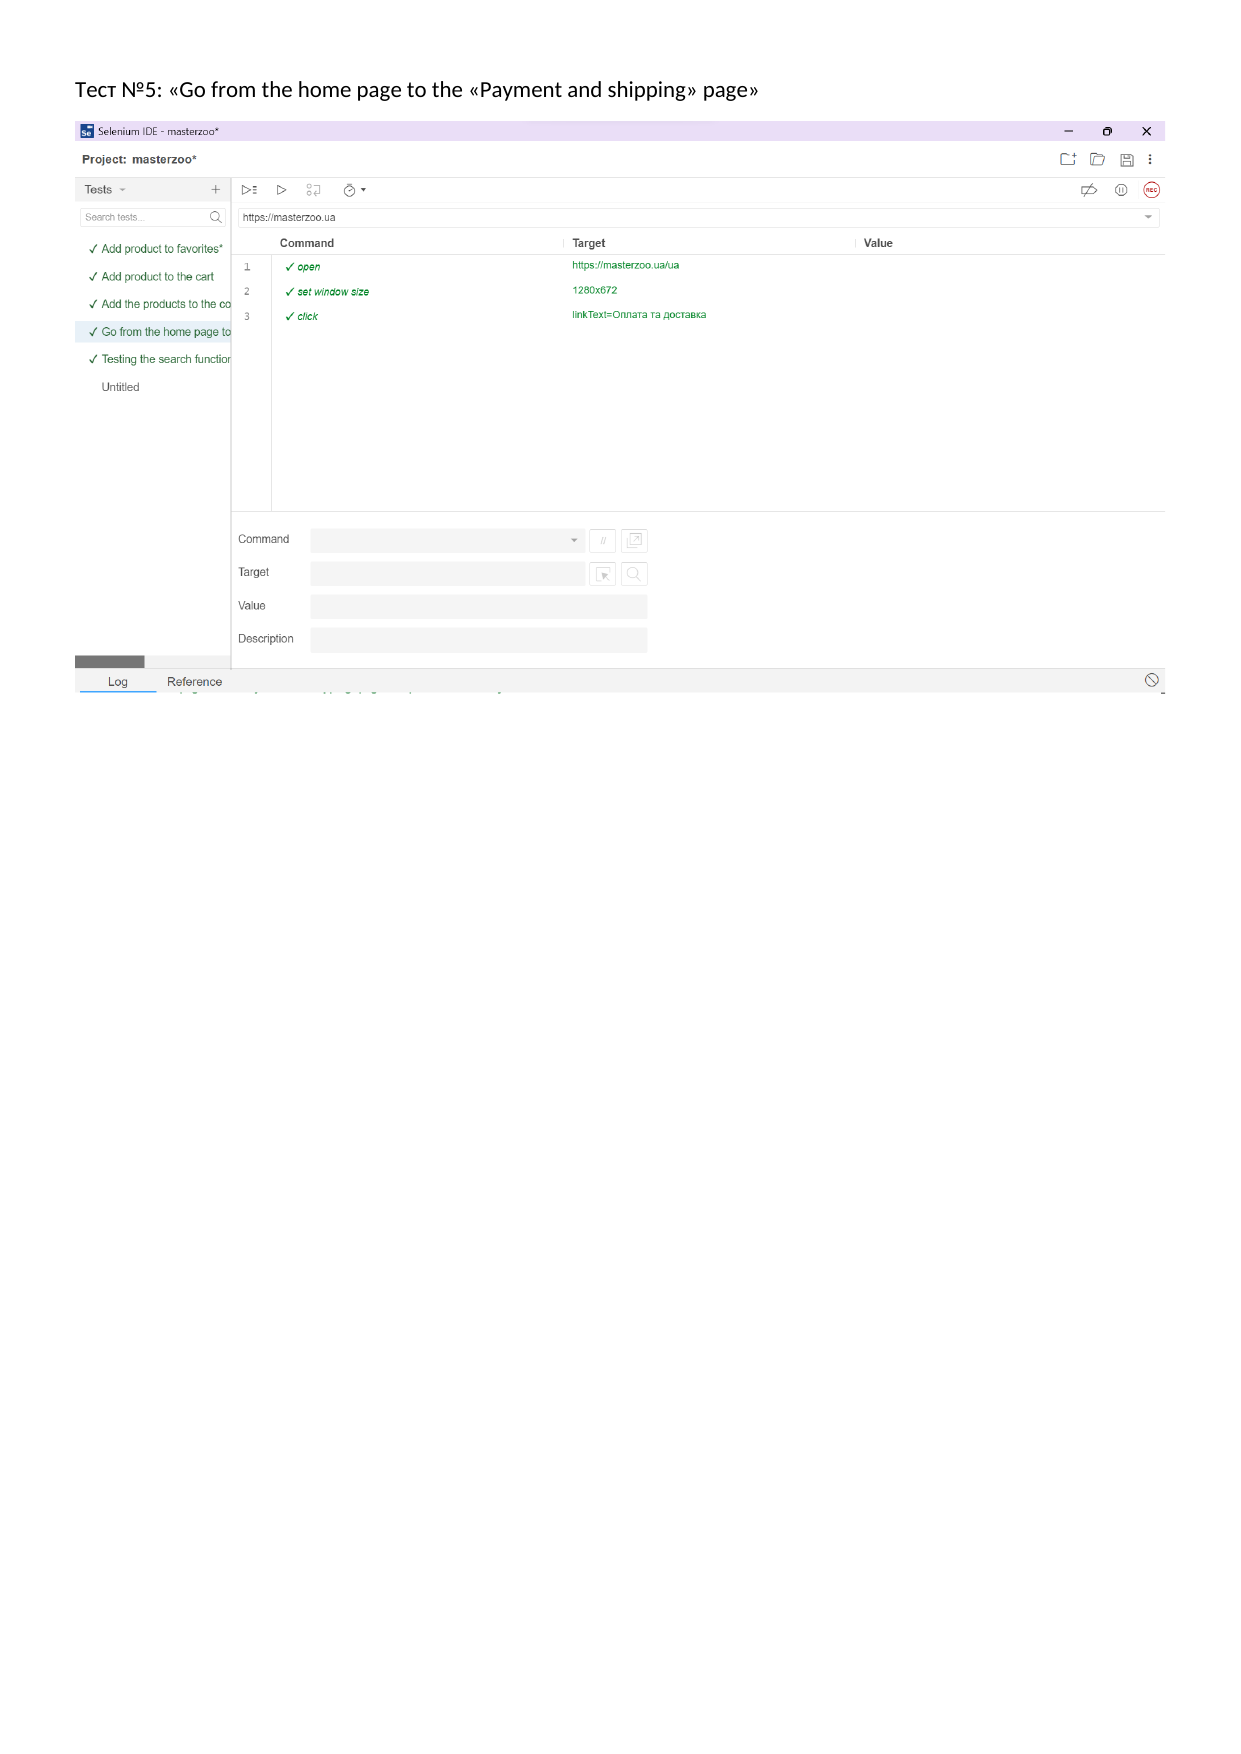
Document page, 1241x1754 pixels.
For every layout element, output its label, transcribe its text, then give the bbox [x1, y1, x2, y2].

picture [75, 121, 1166, 694]
text Тест №5: «Go from the home page to the «Payment and shipping» page» [75, 75, 1165, 103]
